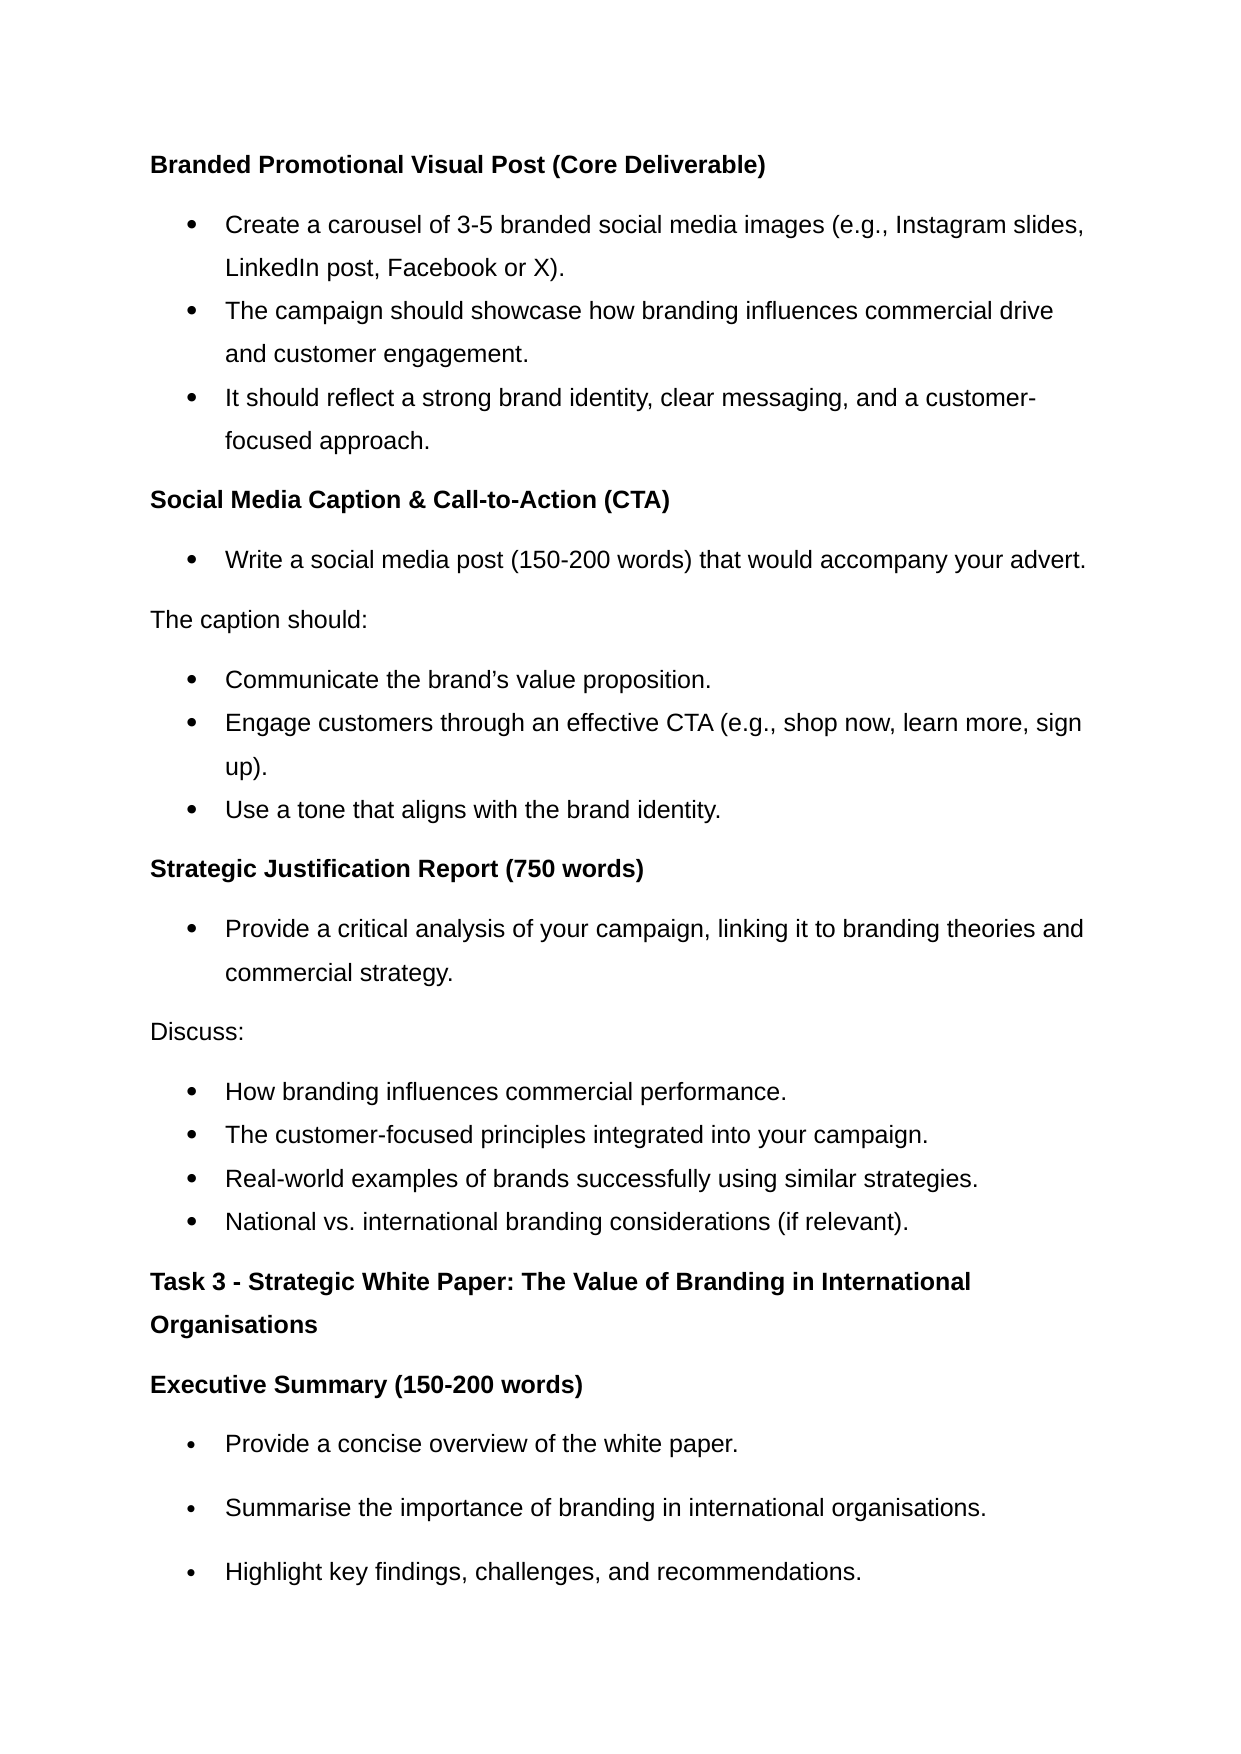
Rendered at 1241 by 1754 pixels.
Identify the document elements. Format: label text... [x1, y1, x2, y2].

text Strategic Justification Report (750 words) [150, 854, 1090, 883]
list Create a carousel of 3-5 branded social media images (e.g., Instagram slides, LinkedIn post, Facebook or X). [187, 210, 1090, 282]
list Provide a concise overview of the white paper. [187, 1429, 1090, 1458]
text Branded Promotional Visual Post (Core Deliverable) [150, 150, 1090, 179]
list How branding influences commercial performance. [187, 1077, 1090, 1106]
text Task 3 - Strategic White Paper: The Value of Branding in International Organisations [150, 1267, 1090, 1338]
text Executive Summary (150-200 words) [150, 1369, 1090, 1398]
text Social Media Caption & Call-to-Action (CTA) [150, 486, 1090, 514]
text The caption should: [150, 605, 1090, 634]
list Engage customers through an effective CTA (e.g., shop now, learn more, sign up). [187, 708, 1090, 780]
list The campaign should showcase how branding influences commercial drive and customer engagement. [187, 296, 1090, 368]
list Provide a critical analysis of your campaign, linking it to branding theories and commercial strategy. [187, 914, 1090, 986]
list The customer-focused principles integrated into your campaign. [187, 1120, 1090, 1149]
list Summarise the importance of branding in international organisations. [187, 1493, 1090, 1522]
text Discuss: [150, 1017, 1090, 1046]
list Write a social media post (150-200 words) that would accompany your advert. [187, 545, 1090, 574]
list It should reflect a strong brand identity, clear messaging, and a customer-focused approach. [187, 382, 1090, 454]
list National vs. international branding considerations (if relevant). [187, 1207, 1090, 1236]
list Highlight key findings, challenges, and recommendations. [187, 1557, 1090, 1586]
list Real-world examples of brands successfully using similar strategies. [187, 1163, 1090, 1192]
list Communicate the brand’s value proposition. [187, 665, 1090, 694]
list Use a tone that aligns with the brand identity. [187, 794, 1090, 823]
